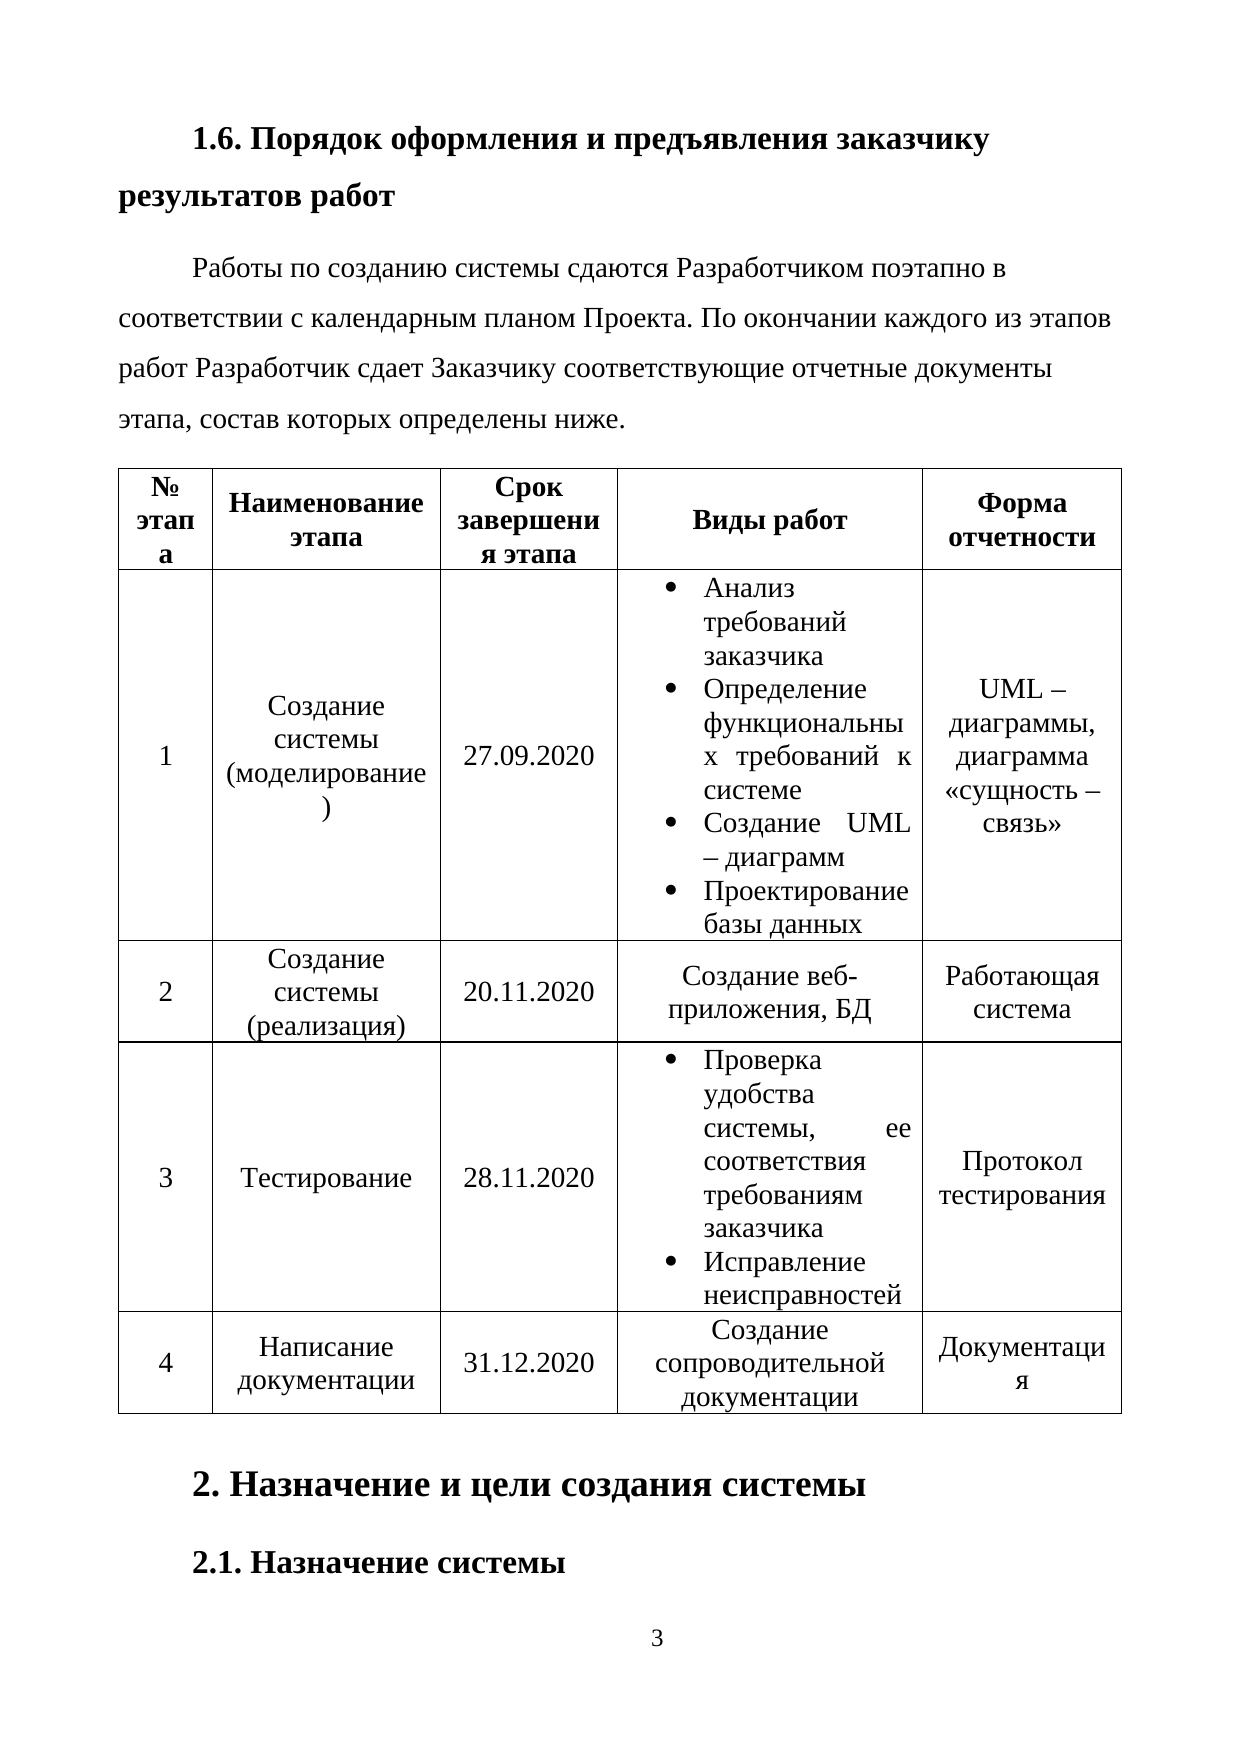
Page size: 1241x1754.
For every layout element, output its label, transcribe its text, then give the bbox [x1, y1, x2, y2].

table_cell 4 [119, 1312, 212, 1413]
table_header № этапа [119, 469, 212, 569]
table_header Наименование этапа [213, 469, 440, 569]
table_cell Анализ требований заказчика Определение функциональных требований к системе Создание UML – диаграмм Проектирование базы данных [618, 570, 922, 940]
table_cell 27.09.2020 [441, 570, 617, 940]
table_header Виды работ [618, 469, 922, 569]
text 2.1. Назначение системы [118, 1543, 1122, 1581]
table_cell Создание системы (моделирование) [213, 570, 440, 940]
table_cell Работающая система [923, 941, 1121, 1041]
text Работы по созданию системы сдаются Разработчиком поэтапно в соответствии с календарным планом Проекта. По окончании каждого из этапов работ Разработчик сдает Заказчику соответствующие отчетные документы этапа, состав которых определены ниже. [118, 250, 1122, 434]
table_header Срок завершения этапа [441, 469, 617, 569]
table_cell Протокол тестирования [923, 1043, 1121, 1311]
table_cell 3 [119, 1043, 212, 1311]
table_cell Создание системы (реализация) [213, 941, 440, 1041]
table_cell 31.12.2020 [441, 1312, 617, 1413]
table_cell 20.11.2020 [441, 941, 617, 1041]
table_cell Проверка удобства системы, ее соответствия требованиям заказчика Исправление неисправностей [618, 1043, 922, 1311]
table_cell Тестирование [213, 1043, 440, 1311]
text 1.6. Порядок оформления и предъявления заказчику результатов работ [118, 118, 1122, 214]
table_header Форма отчетности [923, 469, 1121, 569]
table_cell 2 [119, 941, 212, 1041]
table_cell Документация [923, 1312, 1121, 1413]
table_cell UML – диаграммы, диаграмма «сущность – связь» [923, 570, 1121, 940]
table_cell Создание сопроводительной документации [618, 1312, 922, 1413]
table_cell 28.11.2020 [441, 1043, 617, 1311]
text 2. Назначение и цели создания системы [118, 1461, 1122, 1504]
table_cell 1 [119, 570, 212, 940]
table_cell Создание веб-приложения, БД [618, 941, 922, 1041]
table_cell Написание документации [213, 1312, 440, 1413]
